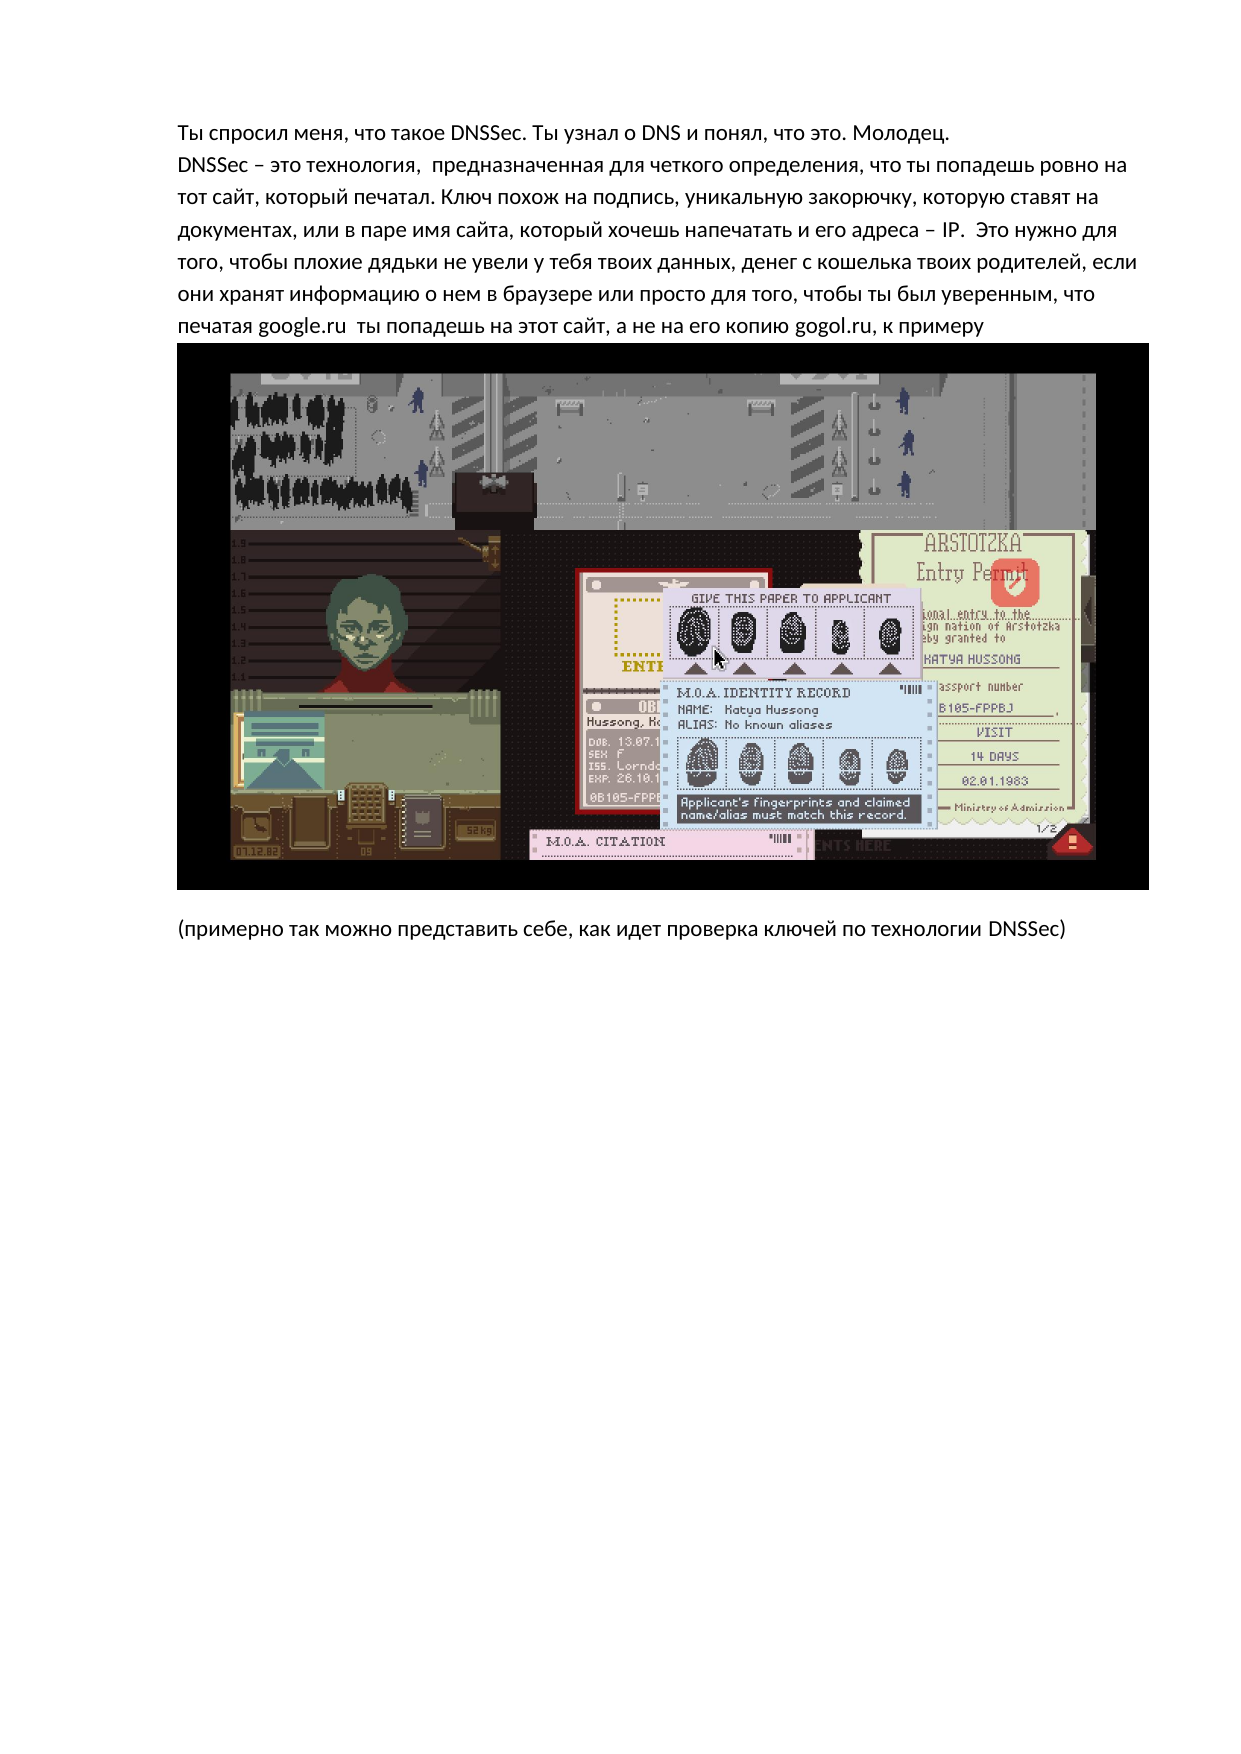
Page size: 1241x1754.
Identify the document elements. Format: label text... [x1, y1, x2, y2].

picture [177, 343, 1149, 890]
text (примерно так можно представить себе, как идет проверка ключей по технологии DNSSec) [177, 914, 1152, 942]
